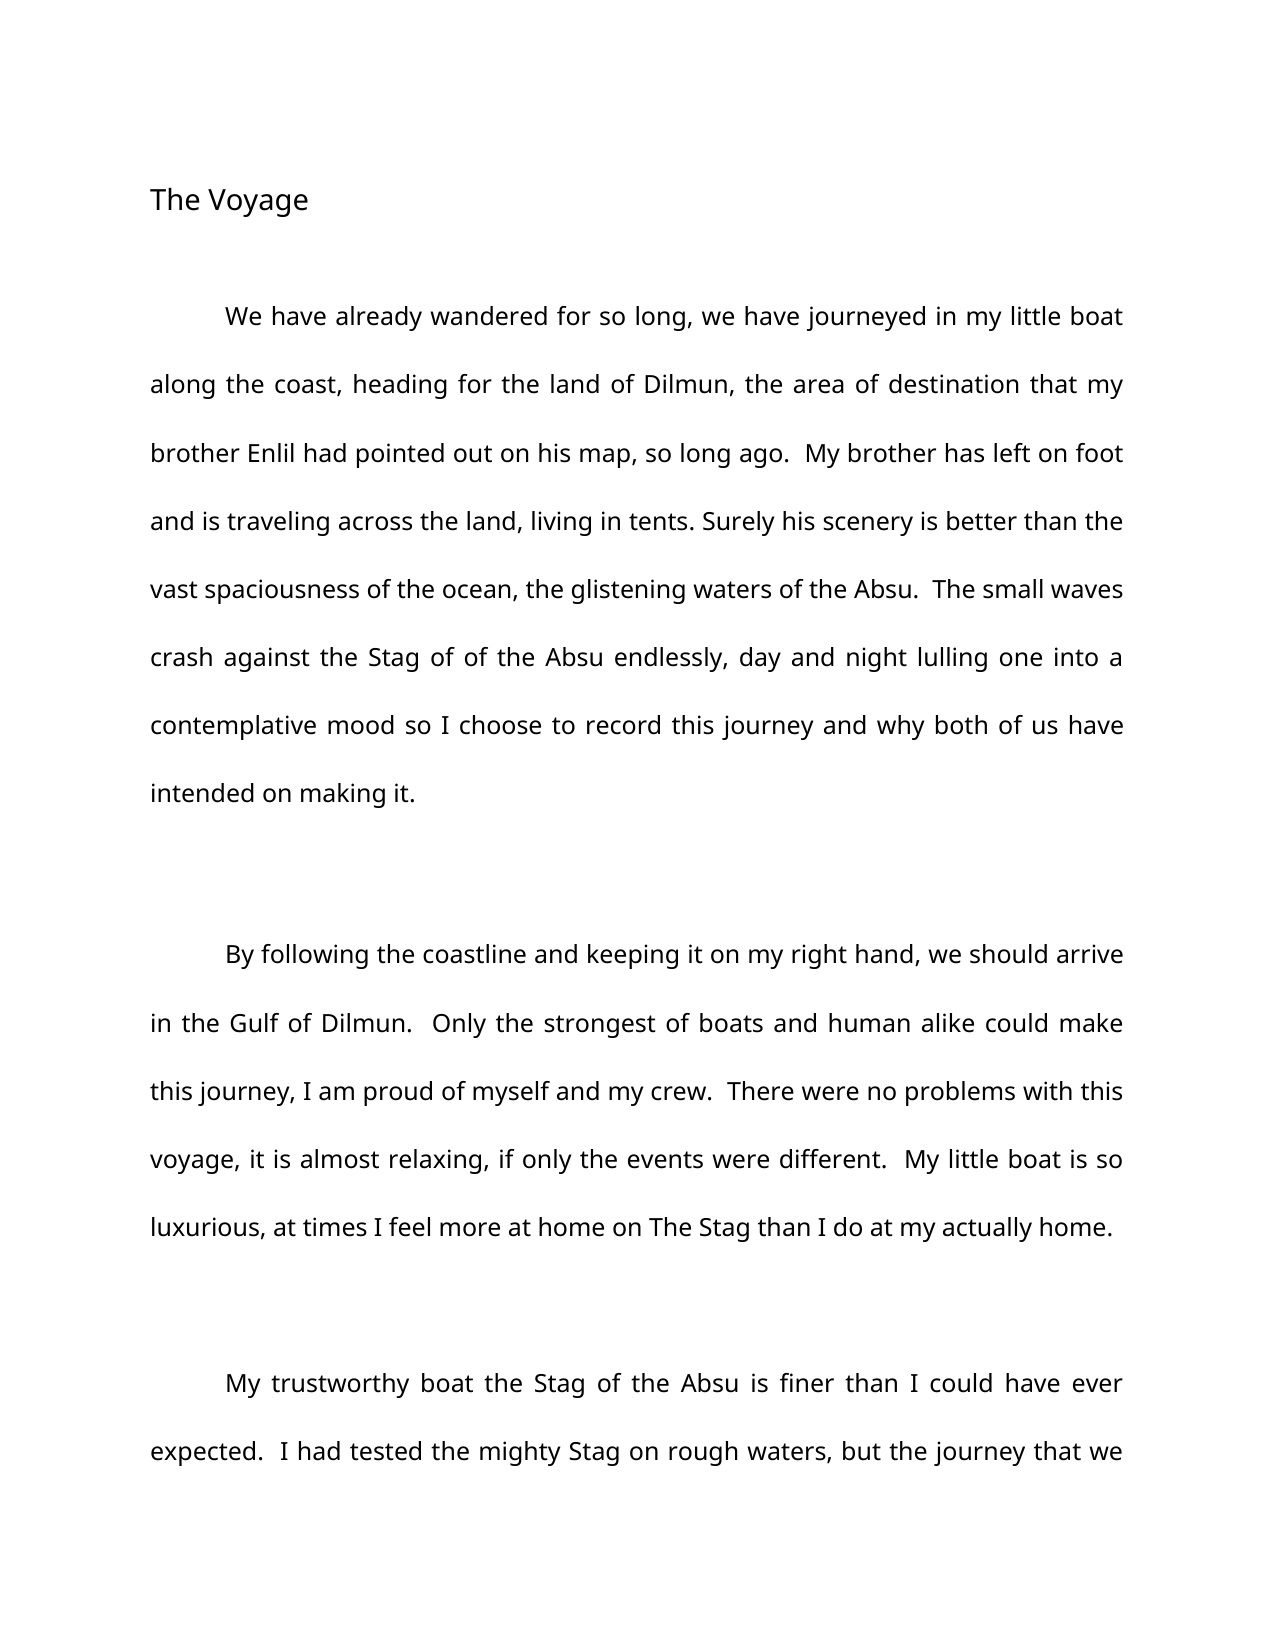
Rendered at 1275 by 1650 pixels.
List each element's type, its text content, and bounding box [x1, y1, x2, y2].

text By following the coastline and keeping it on my right hand, we should arrive in the Gulf of Dilmun. Only the strongest of boats and human alike could make this journey, I am proud of myself and my crew. There were no problems with this voyage, it is almost relaxing, if only the events were different. My little boat is so luxurious, at times I feel more at home on The Stag than I do at my actually home. [150, 937, 1125, 1244]
text We have already wandered for so long, we have journeyed in my little boat along the coast, heading for the land of Dilmun, the area of destination that my brother Enlil had pointed out on his map, so long ago. My brother has left on foot and is traveling across the land, living in tents. Surely his scenery is better than the vast spaciousness of the ocean, the glistening waters of the Absu. The small waves crash against the Stag of of the Absu endlessly, day and night lulling one into a contemplative mood so I choose to record this journey and why both of us have intended on making it. [150, 299, 1125, 810]
subtitle The Voyage [150, 179, 1125, 218]
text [150, 1366, 1125, 1468]
